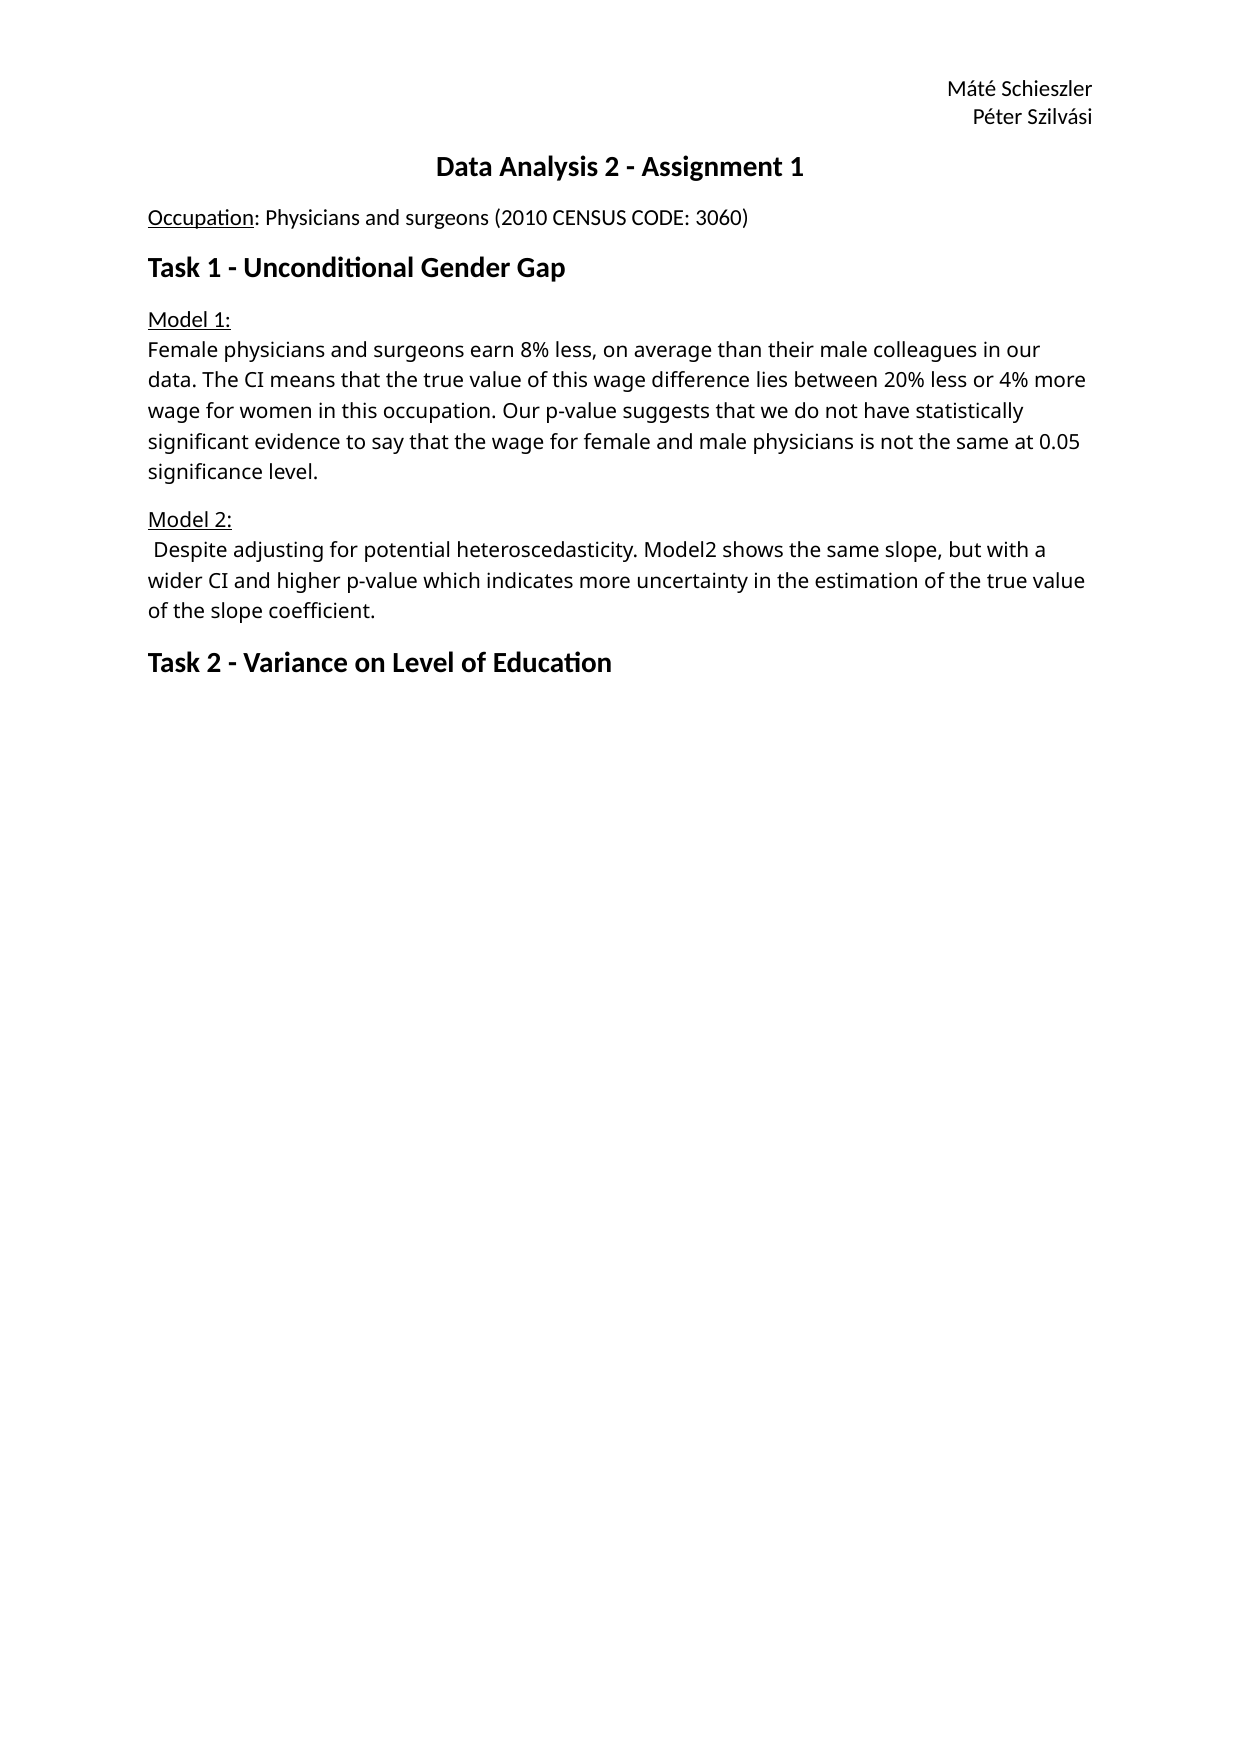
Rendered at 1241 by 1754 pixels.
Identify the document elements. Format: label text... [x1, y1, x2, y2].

text Data Analysis 2 - Assignment 1 [148, 148, 1093, 183]
text Occupation: Physicians and surgeons (2010 CENSUS CODE: 3060) [148, 203, 1093, 231]
text Task 1 - Unconditional Gender Gap [148, 249, 1093, 285]
text Task 2 - Variance on Level of Education [148, 644, 1093, 679]
text Model 1: Female physicians and surgeons earn 8% less, on average than their male colleagues in our data. The CI means that the true value of this wage difference lies between 20% less or 4% more wage for women in this occupation. Our p-value suggests that we do not have statistically significant evidence to say that the wage for female and male physicians is not the same at 0.05 significance level. [148, 305, 1093, 486]
text Model 2: Despite adjusting for potential heteroscedasticity. Model2 shows the same slope, but with a wider CI and higher p-value which indicates more uncertainty in the estimation of the true value of the slope coefficient. [148, 505, 1093, 625]
